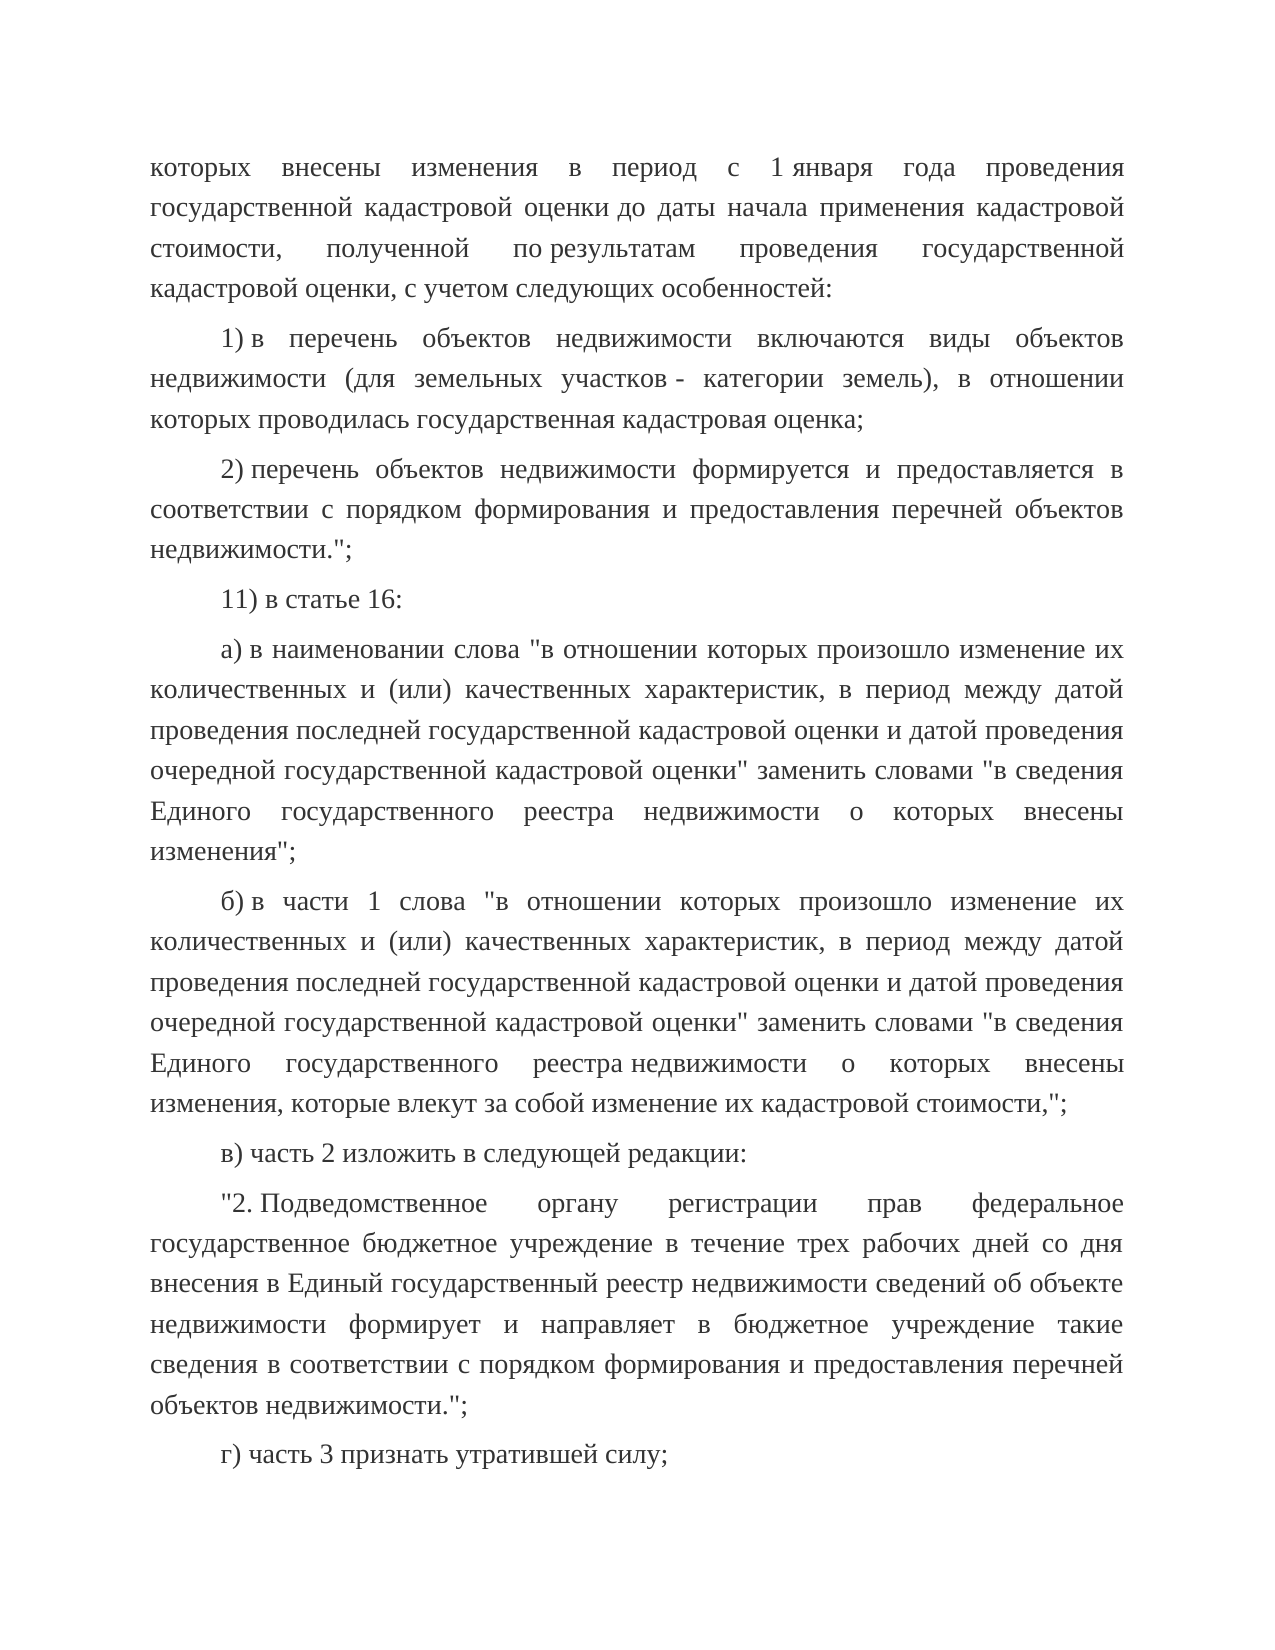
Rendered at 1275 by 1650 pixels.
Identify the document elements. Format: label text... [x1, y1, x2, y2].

text в) часть 2 изложить в следующей редакции: [150, 1136, 1125, 1168]
text "2. Подведомственное органу регистрации прав федеральное государственное бюджетное учреждение в течение трех рабочих дней со дня внесения в Единый государственный реестр недвижимости сведений об объекте недвижимости формирует и направляет в бюджетное учреждение такие сведения в соответствии с порядком формирования и предоставления перечней объектов недвижимости."; [150, 1186, 1125, 1420]
text 11) в статье 16: [150, 582, 1125, 615]
text 2) перечень объектов недвижимости формируется и предоставляется в соответствии с порядком формирования и предоставления перечней объектов недвижимости."; [150, 452, 1125, 565]
text г) часть 3 признать утратившей силу; [150, 1437, 1125, 1470]
text б) в части 1 слова "в отношении которых произошло изменение их количественных и (или) качественных характеристик, в период между датой проведения последней государственной кадастровой оценки и датой проведения очередной государственной кадастровой оценки" заменить словами "в сведения Единого государственного реестра недвижимости о которых внесены изменения, которые влекут за собой изменение их кадастровой стоимости,"; [150, 884, 1125, 1118]
text 1) в перечень объектов недвижимости включаются виды объектов недвижимости (для земельных участков - категории земель), в отношении которых проводилась государственная кадастровая оценка; [150, 321, 1125, 434]
text а) в наименовании слова "в отношении которых произошло изменение их количественных и (или) качественных характеристик, в период между датой проведения последней государственной кадастровой оценки и датой проведения очередной государственной кадастровой оценки" заменить словами "в сведения Единого государственного реестра недвижимости о которых внесены изменения"; [150, 632, 1125, 867]
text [150, 150, 1125, 304]
